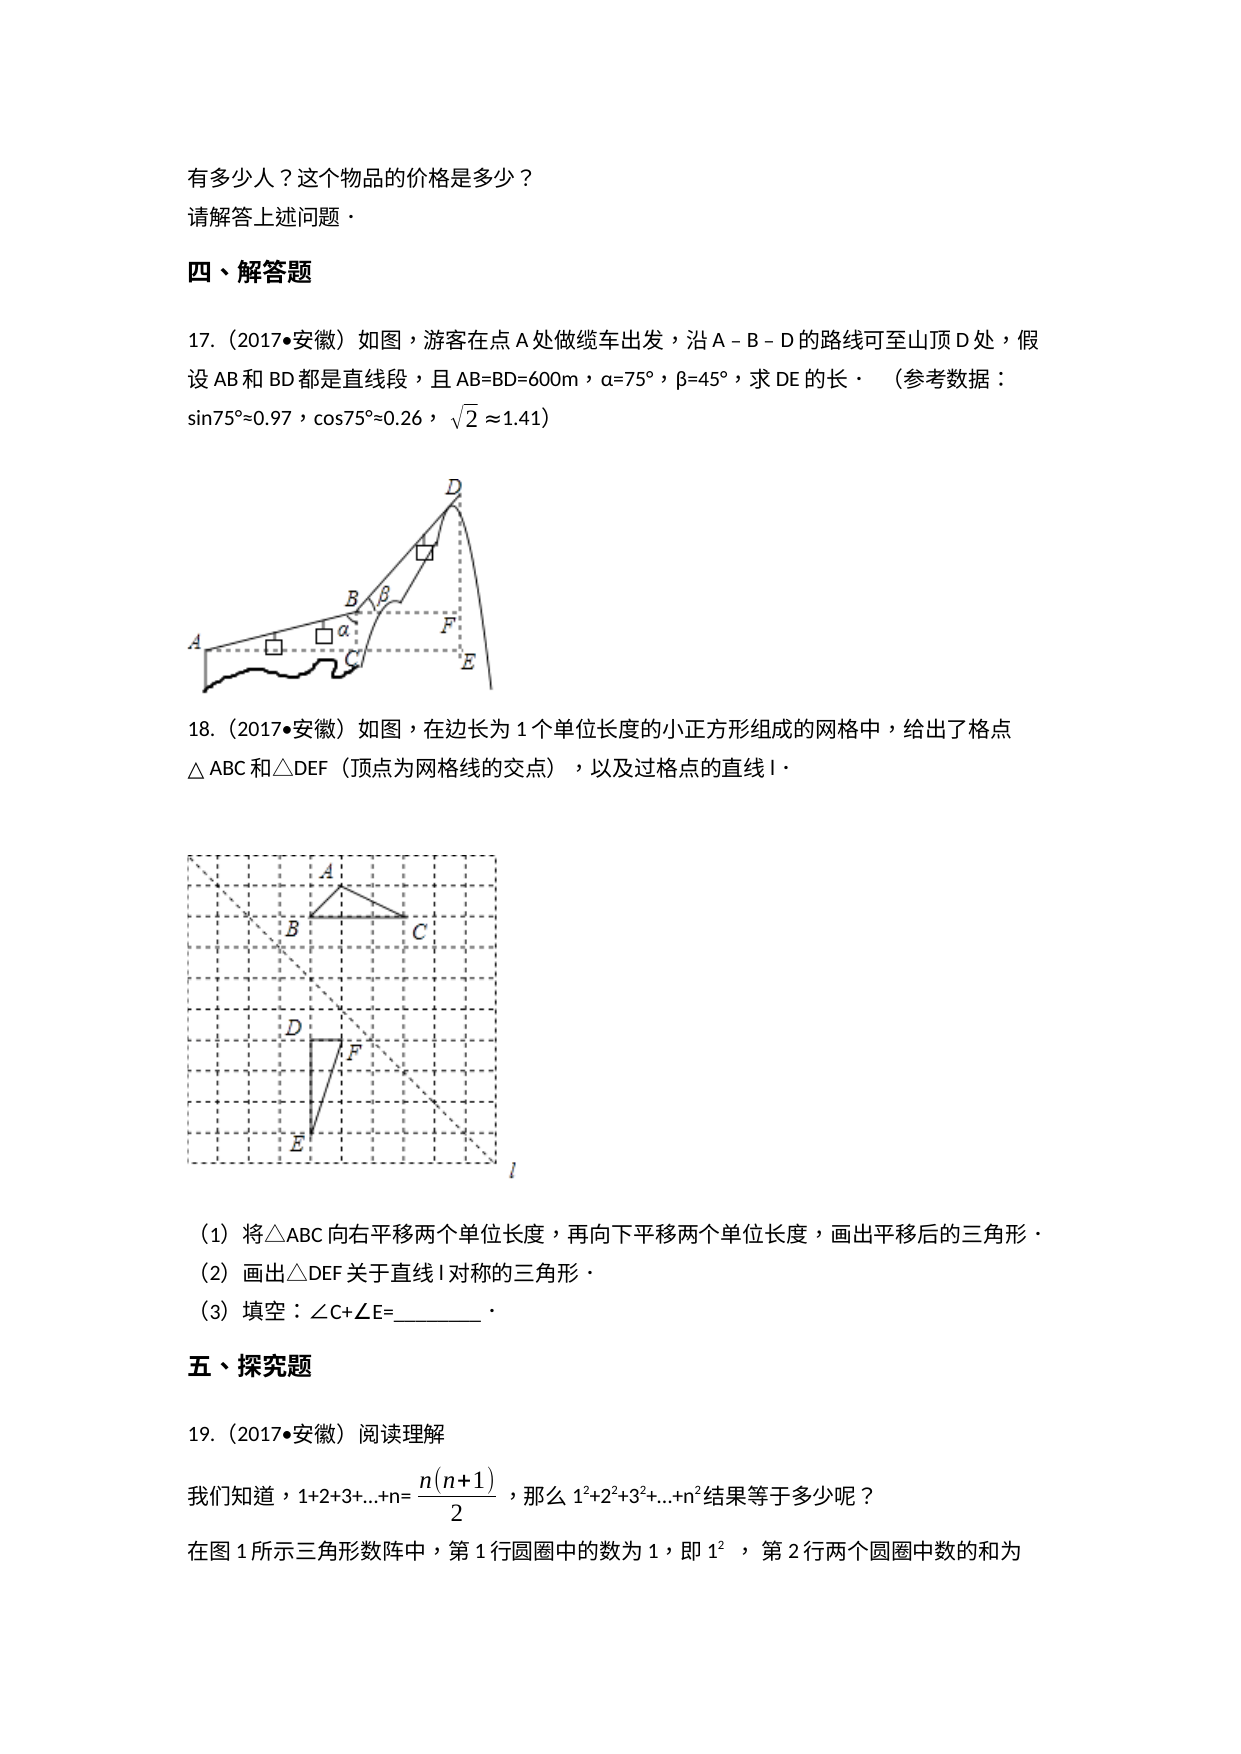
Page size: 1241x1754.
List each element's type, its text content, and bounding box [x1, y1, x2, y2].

text （1）将△ABC向右平移两个单位长度，再向下平移两个单位长度，画出平移后的三角形． [187, 1218, 1053, 1251]
text 四、解答题 [187, 239, 1053, 304]
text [187, 162, 1053, 233]
picture [187, 855, 522, 1183]
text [187, 1418, 1053, 1567]
picture [187, 479, 498, 698]
text （2）画出△DEF关于直线l对称的三角形． [187, 1256, 1053, 1289]
text 五、探究题 [187, 1333, 1053, 1398]
text （3）填空：∠C+∠E=________． [187, 1295, 1053, 1327]
text 17.（2017•安徽）如图，游客在点A处做缆车出发，沿A﹣B﹣D的路线可至山顶D处，假设AB和BD都是直线段，且AB=BD=600m，α=75°，β=45°，求DE的长． （参考数据：sin75°≈0.97，cos75°≈0.26， ≈1.41） [187, 324, 1053, 707]
